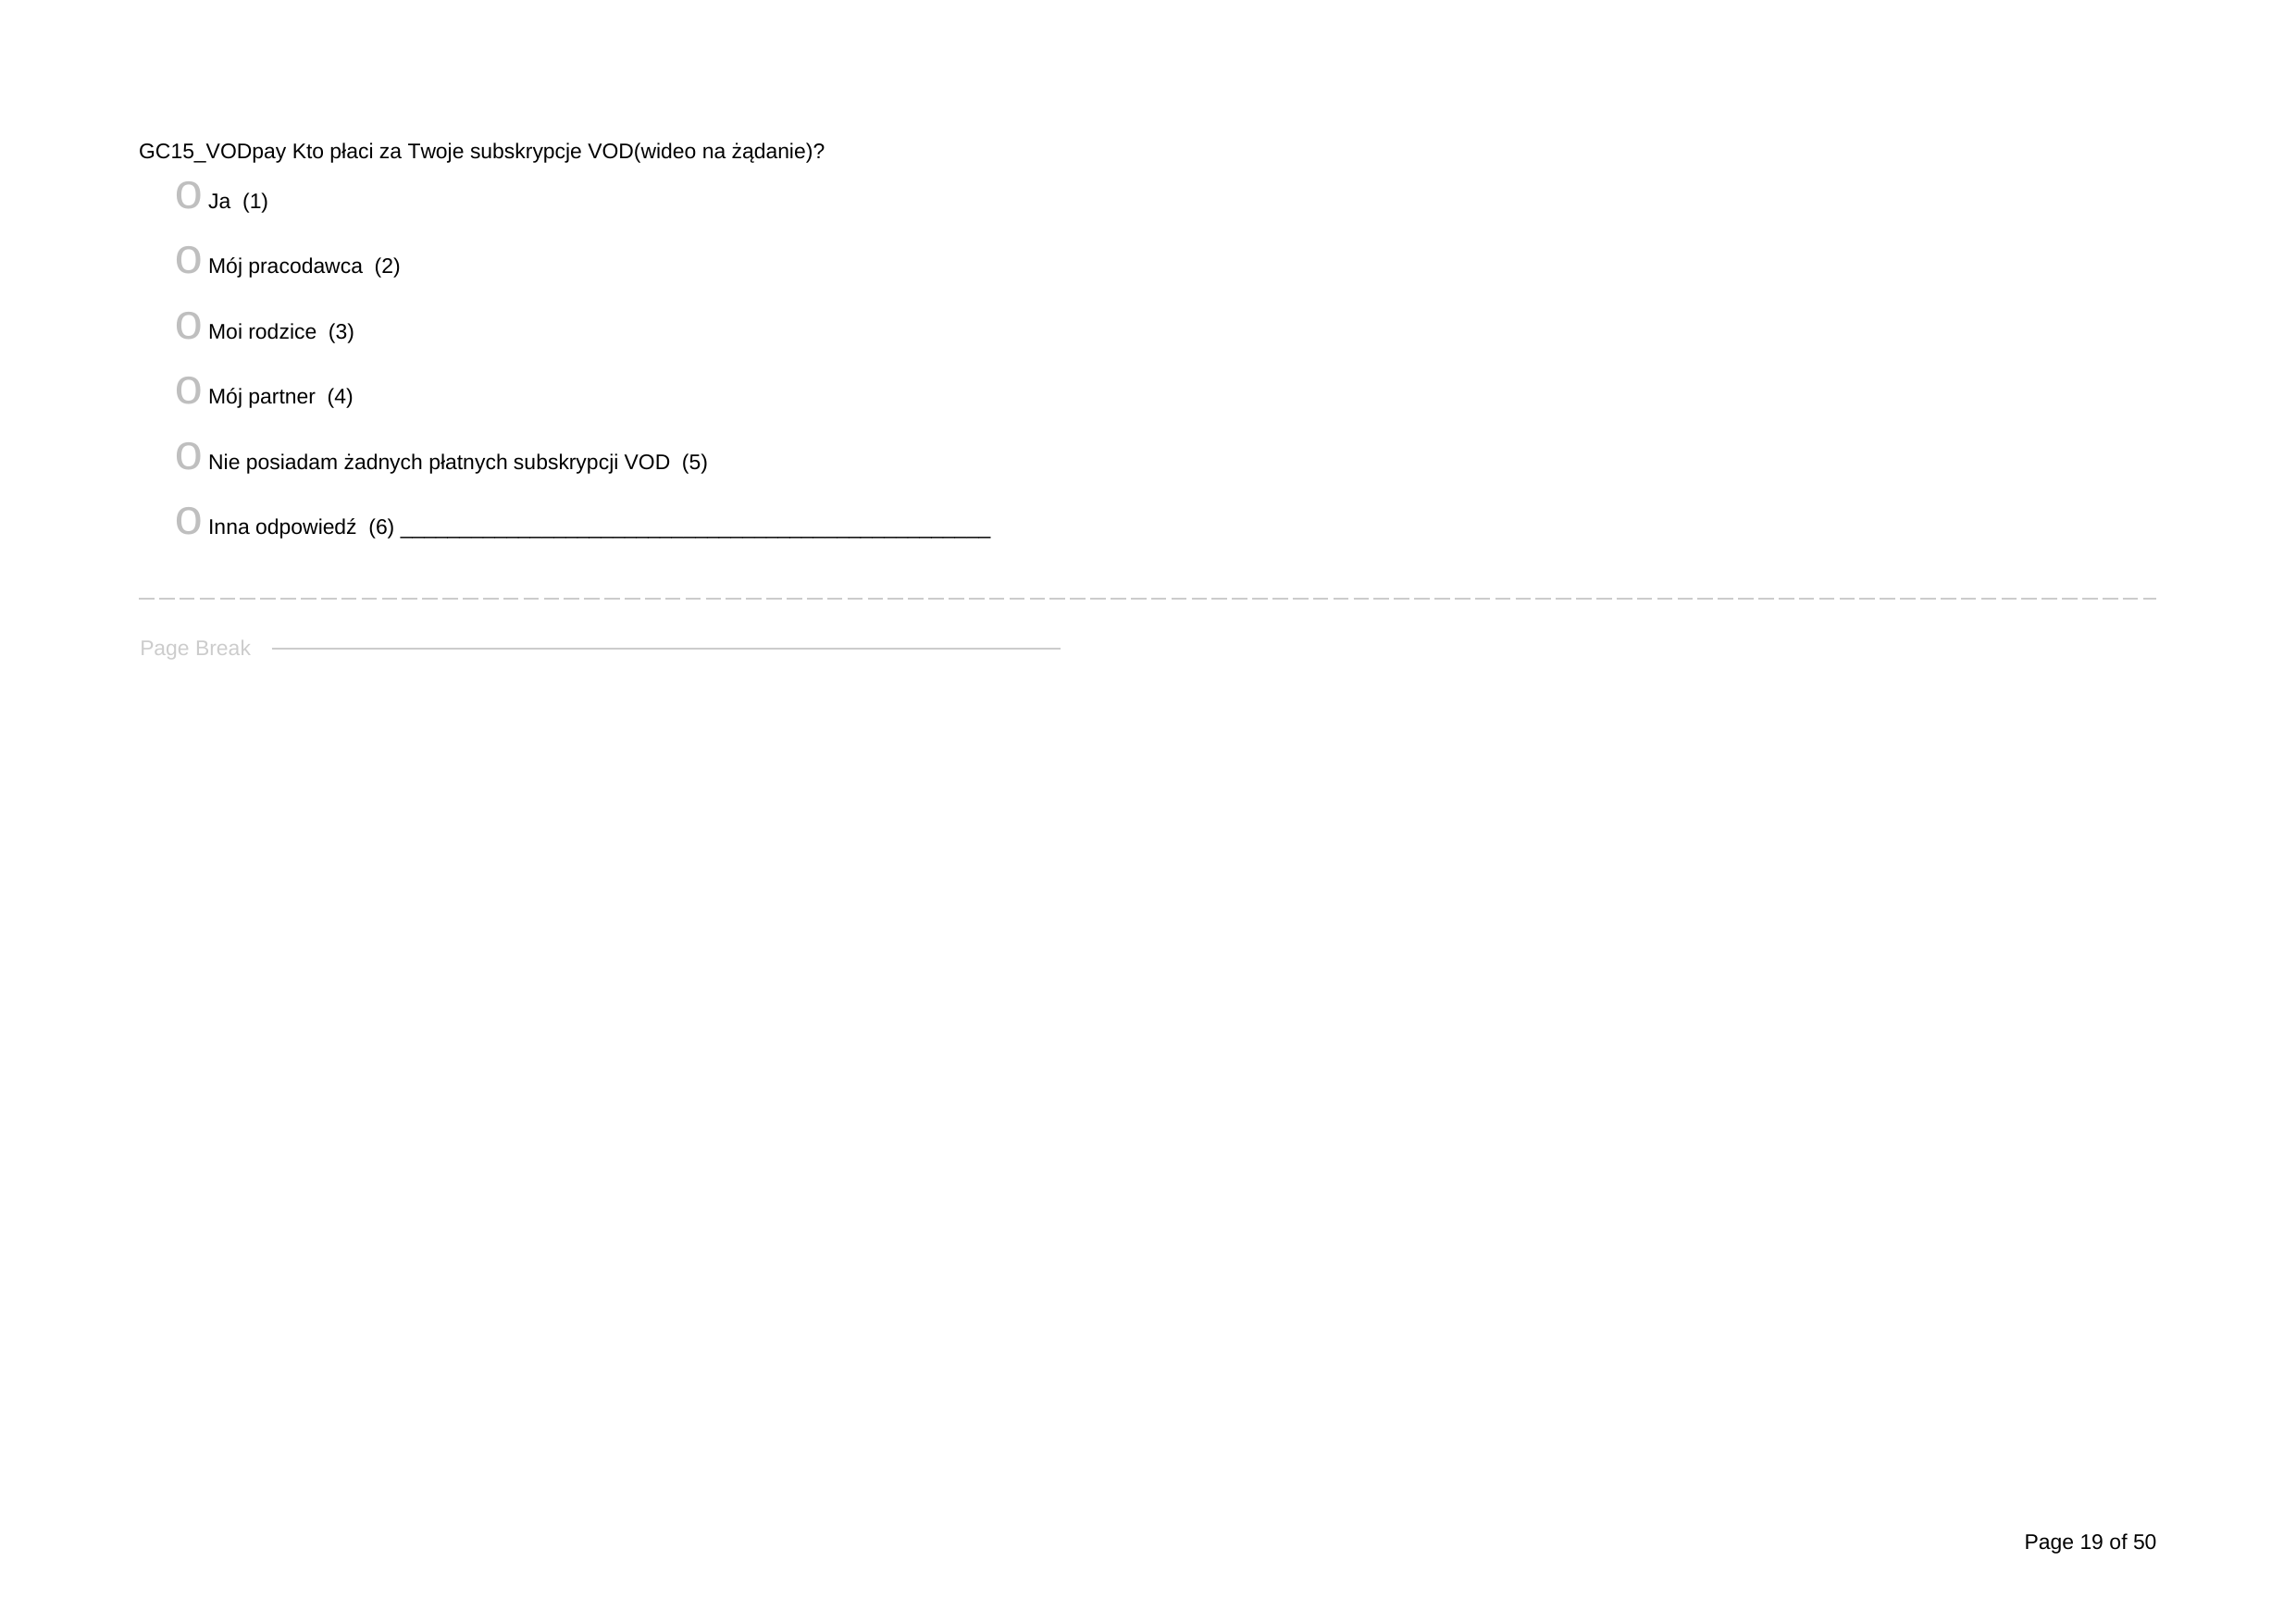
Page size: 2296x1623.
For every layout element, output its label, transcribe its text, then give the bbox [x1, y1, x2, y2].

list Ja (1) [173, 167, 2156, 224]
list Moi rodzice (3) [173, 297, 2156, 354]
table_header Page Break [139, 636, 270, 673]
table_header [271, 636, 1061, 673]
text GC15_VODpay Kto płaci za Twoje subskrypcje VOD(wideo na żądanie)? [139, 139, 2156, 163]
list Nie posiadam żadnych płatnych subskrypcji VOD (5) [173, 427, 2156, 485]
list Mój pracodawca (2) [173, 232, 2156, 289]
list Mój partner (4) [173, 363, 2156, 419]
list Inna odpowiedź (6) __________________________________________________ [173, 493, 2156, 550]
